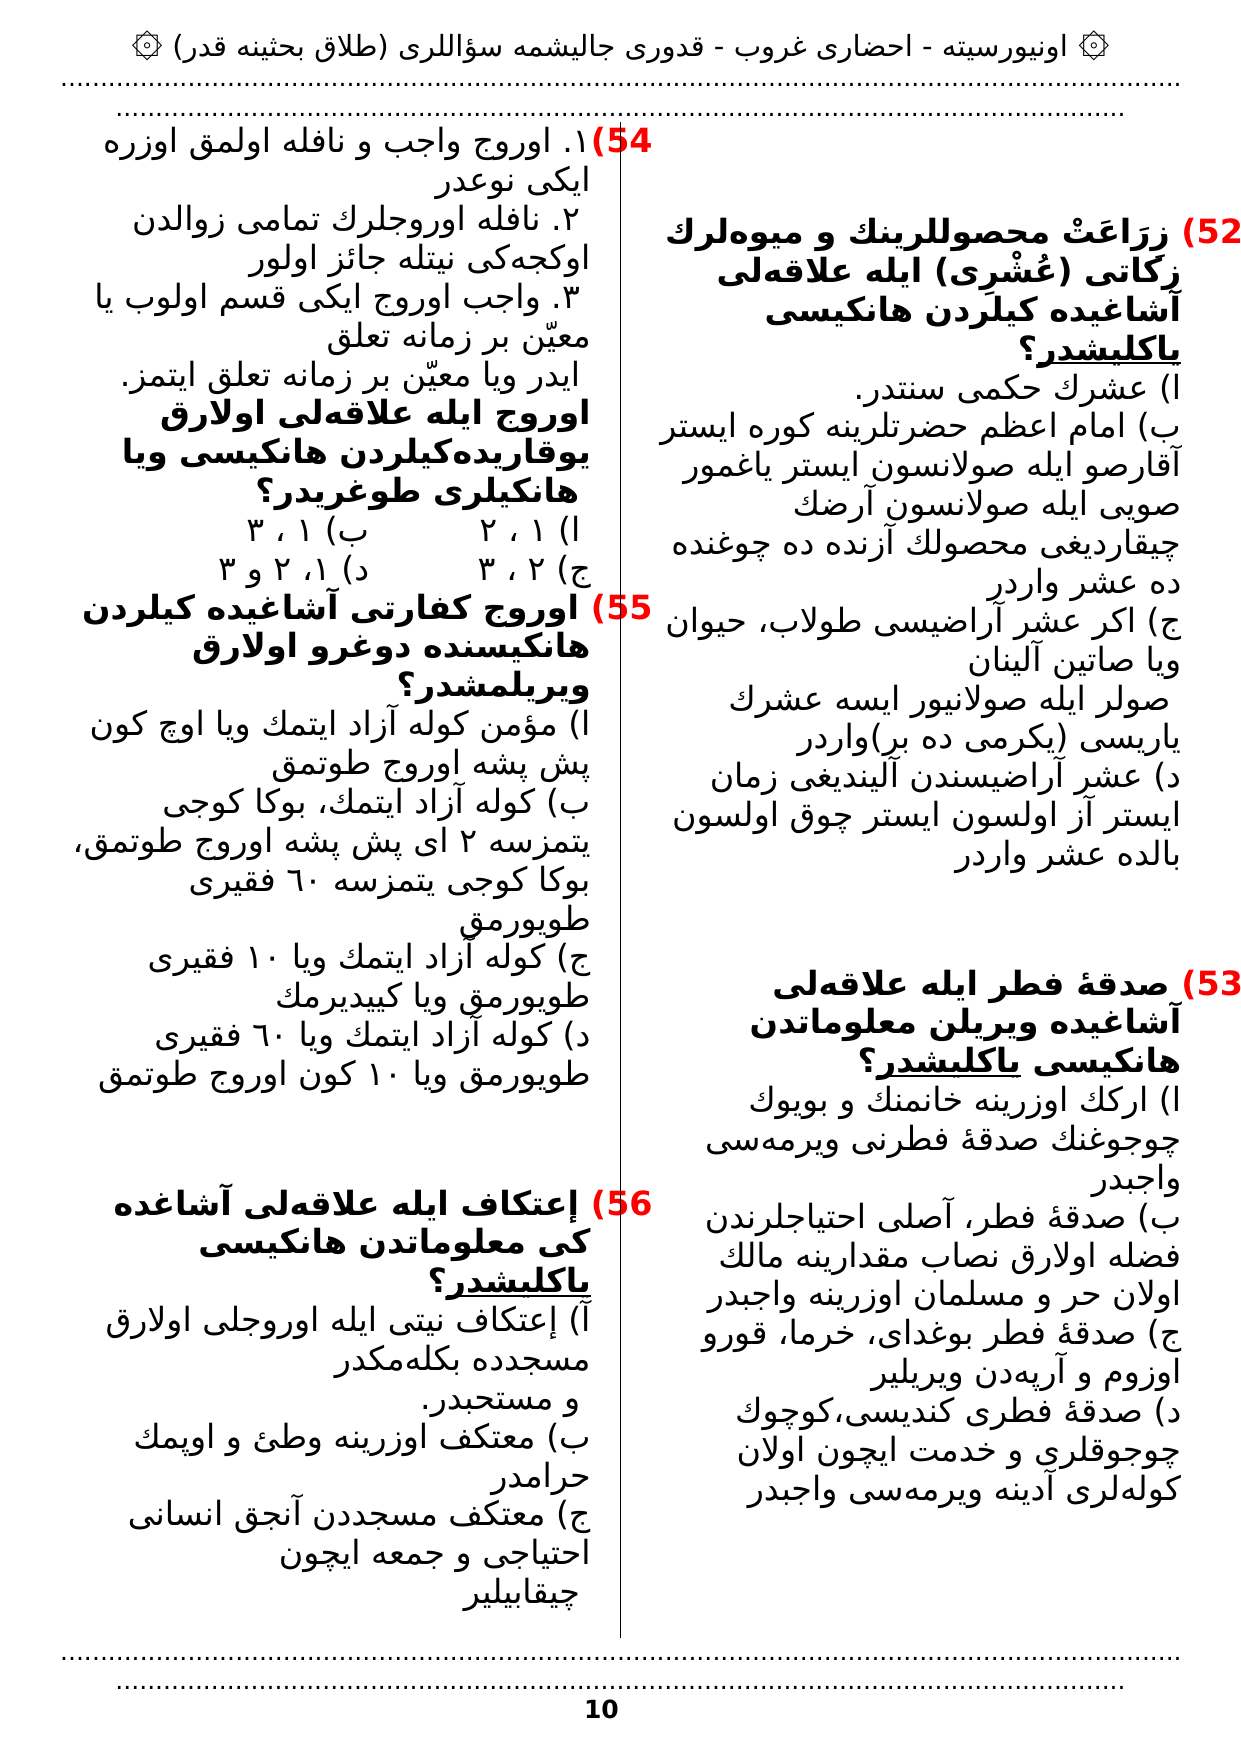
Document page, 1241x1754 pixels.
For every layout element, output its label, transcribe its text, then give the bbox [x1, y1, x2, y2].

text د) عشر آراضيسندن آلينديغى زمان ايستر آز اولسون ايستر چوق اولسون بالده عشر واردر [649, 757, 1181, 873]
text ايدر ويا معيّن بر زمانه تعلق ايتمز. [59, 355, 591, 394]
text ا) مؤمن كوله آزاد ایتمك ویا اوچ كون پش پشه اوروج طوتمق [59, 705, 591, 782]
text ٢. نافله اوروجلرك تمامى زوالدن اوكجەكى نيتله جائز اولور [59, 199, 591, 277]
list زِرَاعَتْ محصوللرینك و ميوەلرك زكاتى (عُشْرِی) ايله علاقەلى آشاغيده كيلردن هانكيسى ياكليشدر؟ [649, 213, 1181, 368]
text ا) ١ ، ٢ ب) ١ ، ٣ [59, 510, 591, 549]
text و مستحبدر. [59, 1378, 591, 1417]
list اوروج كفارتی آشاغيده كيلردن هانكيسنده دوغرو اولارق ويريلمشدر؟ [59, 588, 591, 705]
text ب) امام اعظم حضرتلرينه كوره ايستر آقارصو ايله صولانسون ايستر ياغمور صويى ايله صولانسون آرضك چيقارديغى محصولك آزندە ده چوغندە ده عشر واردر [649, 407, 1181, 601]
text چيقابيلير [59, 1573, 591, 1611]
list ١. اوروج واجب و نافله اولمق اوزره ايكى نوعدر [59, 122, 591, 199]
text آ) إعتكاف نيتى ايله اوروجلى اولارق مسجدده بكلەمكدر [59, 1301, 591, 1378]
text صولر ایلە صولانیور ایسە عشرك ياريسى (يكرمى ده بر)واردر [649, 679, 1181, 757]
text ج) صدقهٔ فطر بوغداى، خرما، قورو اوزوم و آرپەدن ويريلير [649, 1314, 1181, 1391]
text ج) كوله آزاد ایتمك ویا ١٠ فقیری طویورمق ویا كیيدیرمك [59, 938, 591, 1016]
text د) صدقهٔ فطرى كنديسى،كوچوك چوجوقلرى و خدمت ايچون اولان كولەلرى آدينه ويرمەسى واجبدر [649, 1391, 1181, 1508]
text ا) عشرك حكمى سنتدر. [649, 368, 1181, 407]
text ب) معتكف اوزرينه وطئ و اوپمك حرامدر [59, 1417, 591, 1495]
text ب) كوله آزاد ایتمك، بوكا كوجى یتمزسه ٢ ای پش پشه اوروج طوتمق، بوكا كوجى یتمزسه ٦٠ فقیری طویورمق [59, 782, 591, 938]
text هانكیلرى طوغريدر؟ [59, 472, 591, 510]
text ب) صدقهٔ فطر، آصلى احتياجلرندن فضله اولارق نصاب مقدارينه مالك اولان حر و مسلمان اوزرينه واجبدر [649, 1197, 1181, 1314]
text اوروج ايله علاقەلى اولارق یوقاریدەكیلردن هانكیسى ويا [59, 394, 591, 472]
text د) كوله آزاد ایتمك ویا ٦٠ فقیری طویورمق ویا ١٠ كون اوروج طوتمق [59, 1016, 591, 1093]
list صدقهٔ فطر ايله علاقەلى آشاغيدە ويريلن معلوماتدن هانكيسى ياكليشدر؟ [649, 964, 1181, 1081]
text ج) ٢ ، ٣ د) ١، ٢ و ٣ [59, 549, 591, 588]
text ج) اكر عشر آراضيسى طولاب، حیوان ویا صاتین آلینان [649, 601, 1181, 679]
list إعتكاف ايله علاقەلى آشاغده كى معلوماتدن هانكيسى ياكليشدر؟ [59, 1184, 591, 1301]
text ج) معتكف مسجددن آنجق انسانى احتياجى و جمعه ايچون [59, 1495, 591, 1573]
text ا) اركك اوزرينه خانمنك و بويوك چوجوغنك صدقهٔ فطرنى ويرمەسى واجبدر [649, 1081, 1181, 1197]
text ٣. واجب اوروج ايكى قسم اولوب يا معيّن بر زمانه تعلق [59, 277, 591, 355]
